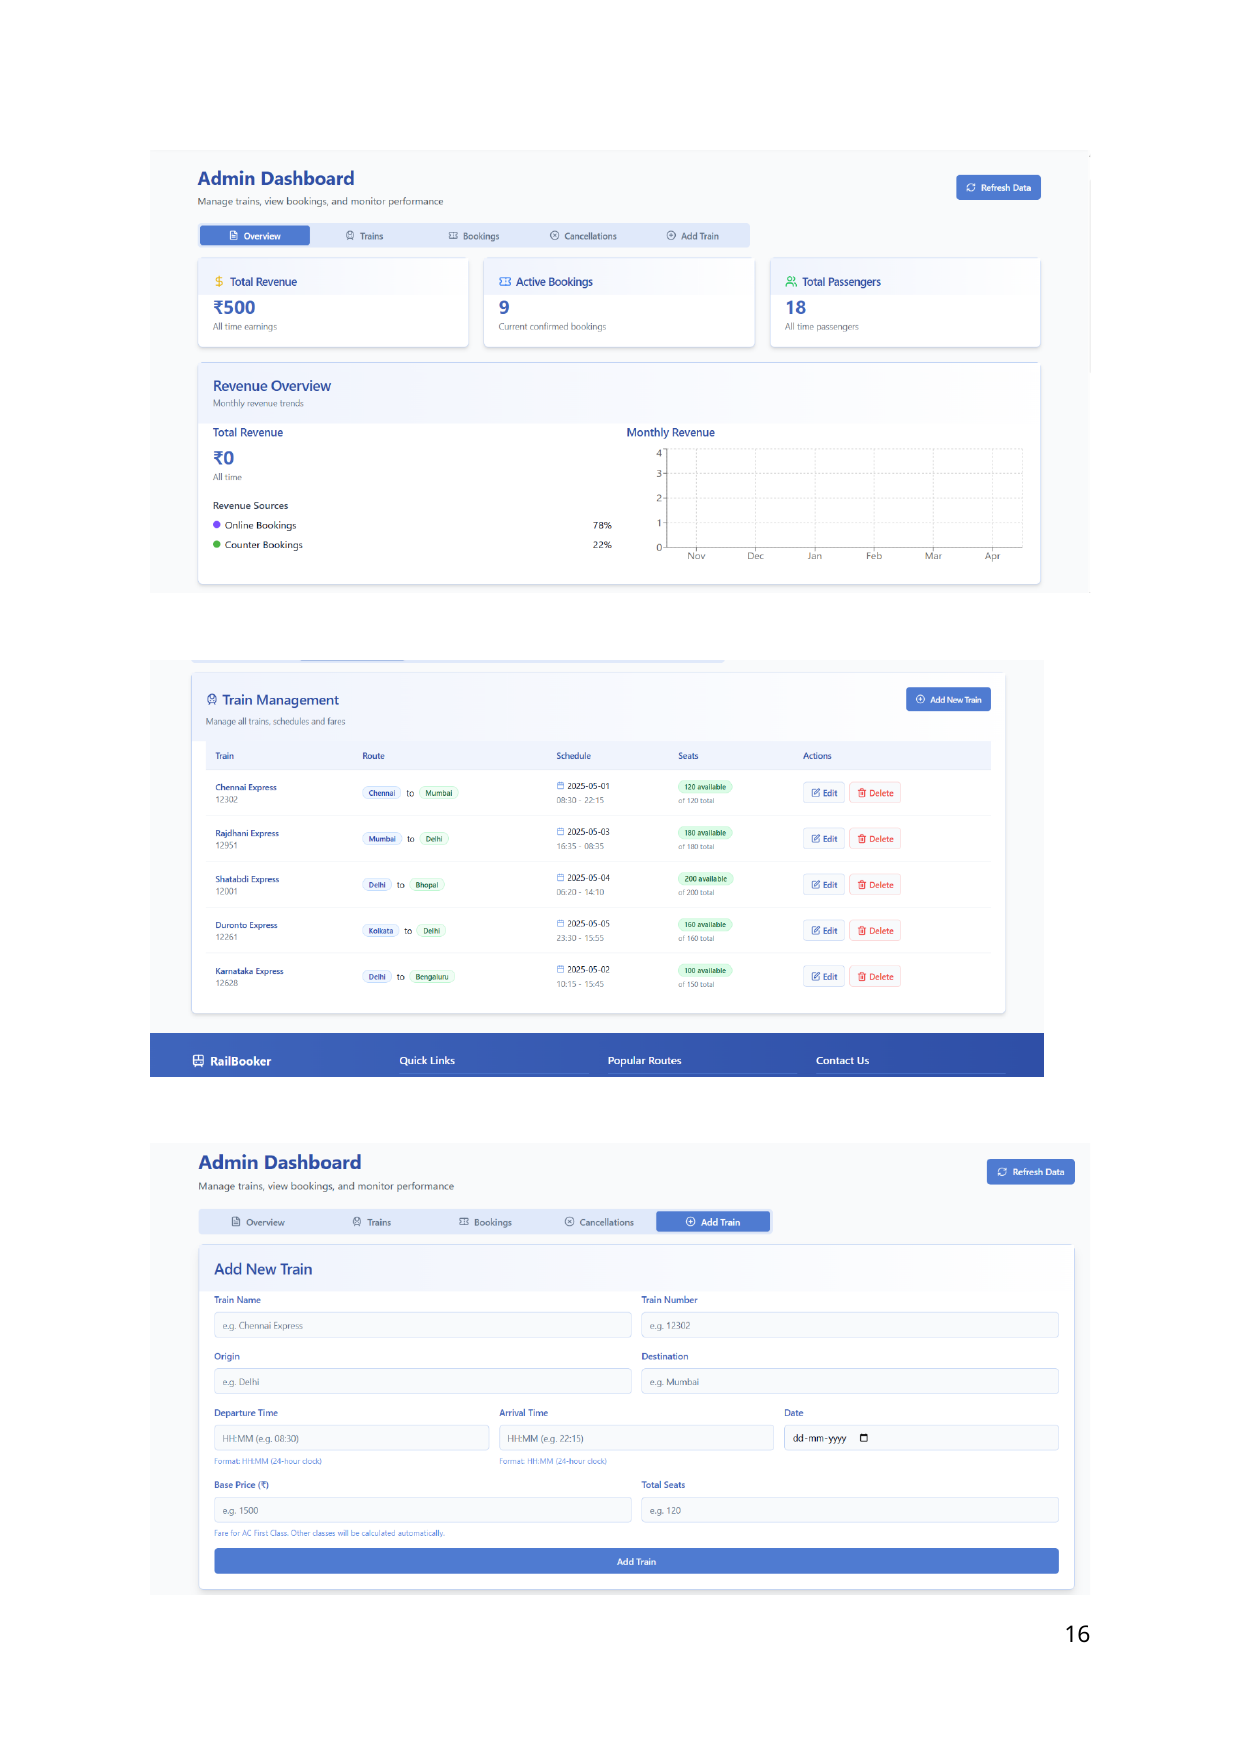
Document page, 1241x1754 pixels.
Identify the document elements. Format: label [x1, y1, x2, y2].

picture [150, 660, 1044, 1077]
picture [150, 150, 1091, 593]
picture [150, 1143, 1091, 1595]
